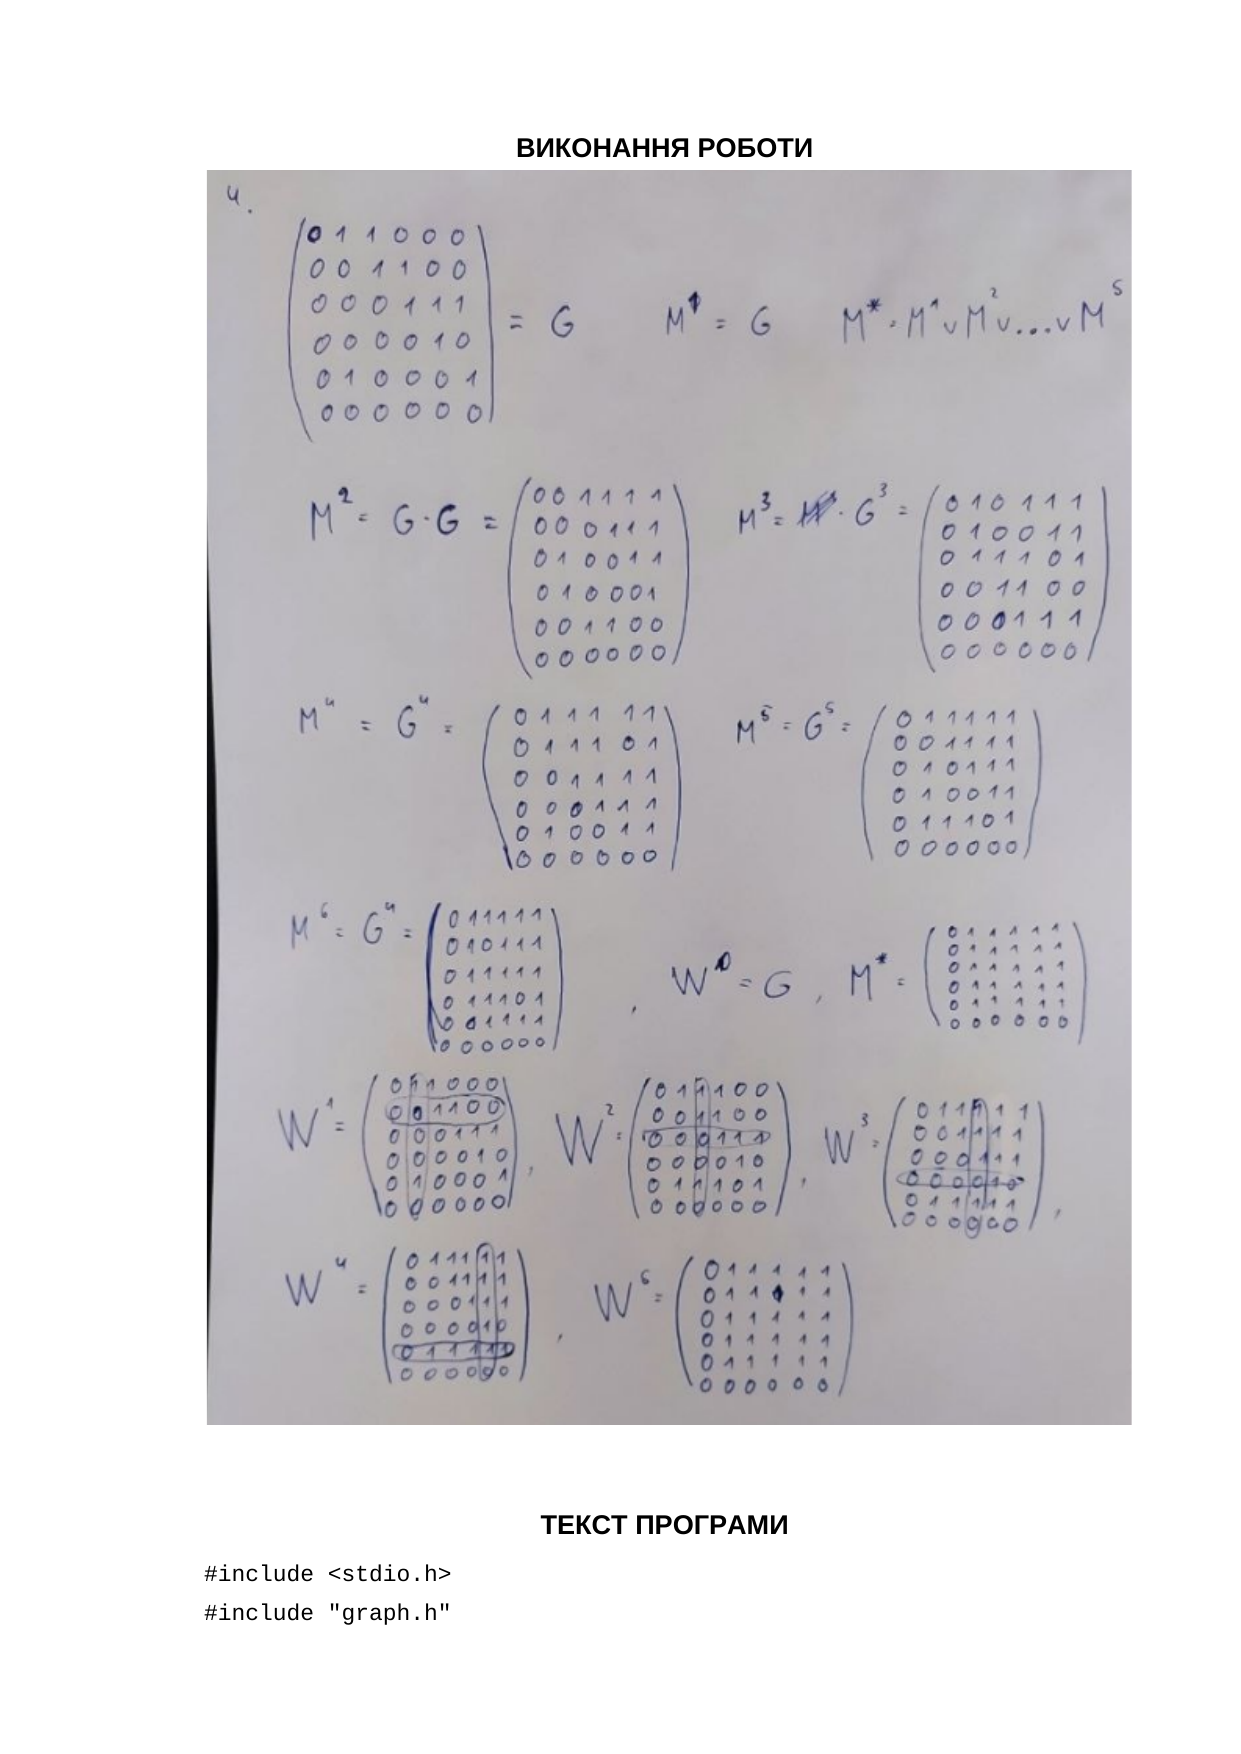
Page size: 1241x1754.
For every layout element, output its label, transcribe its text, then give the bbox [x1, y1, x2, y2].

text ВИКОНАННЯ РОБОТИ [148, 132, 1181, 164]
text ТЕКСТ ПРОГРАМИ [148, 1509, 1181, 1540]
text #include "graph.h" [148, 1601, 1181, 1627]
text #include <stdio.h> [148, 1562, 1181, 1588]
picture [206, 170, 1132, 1425]
